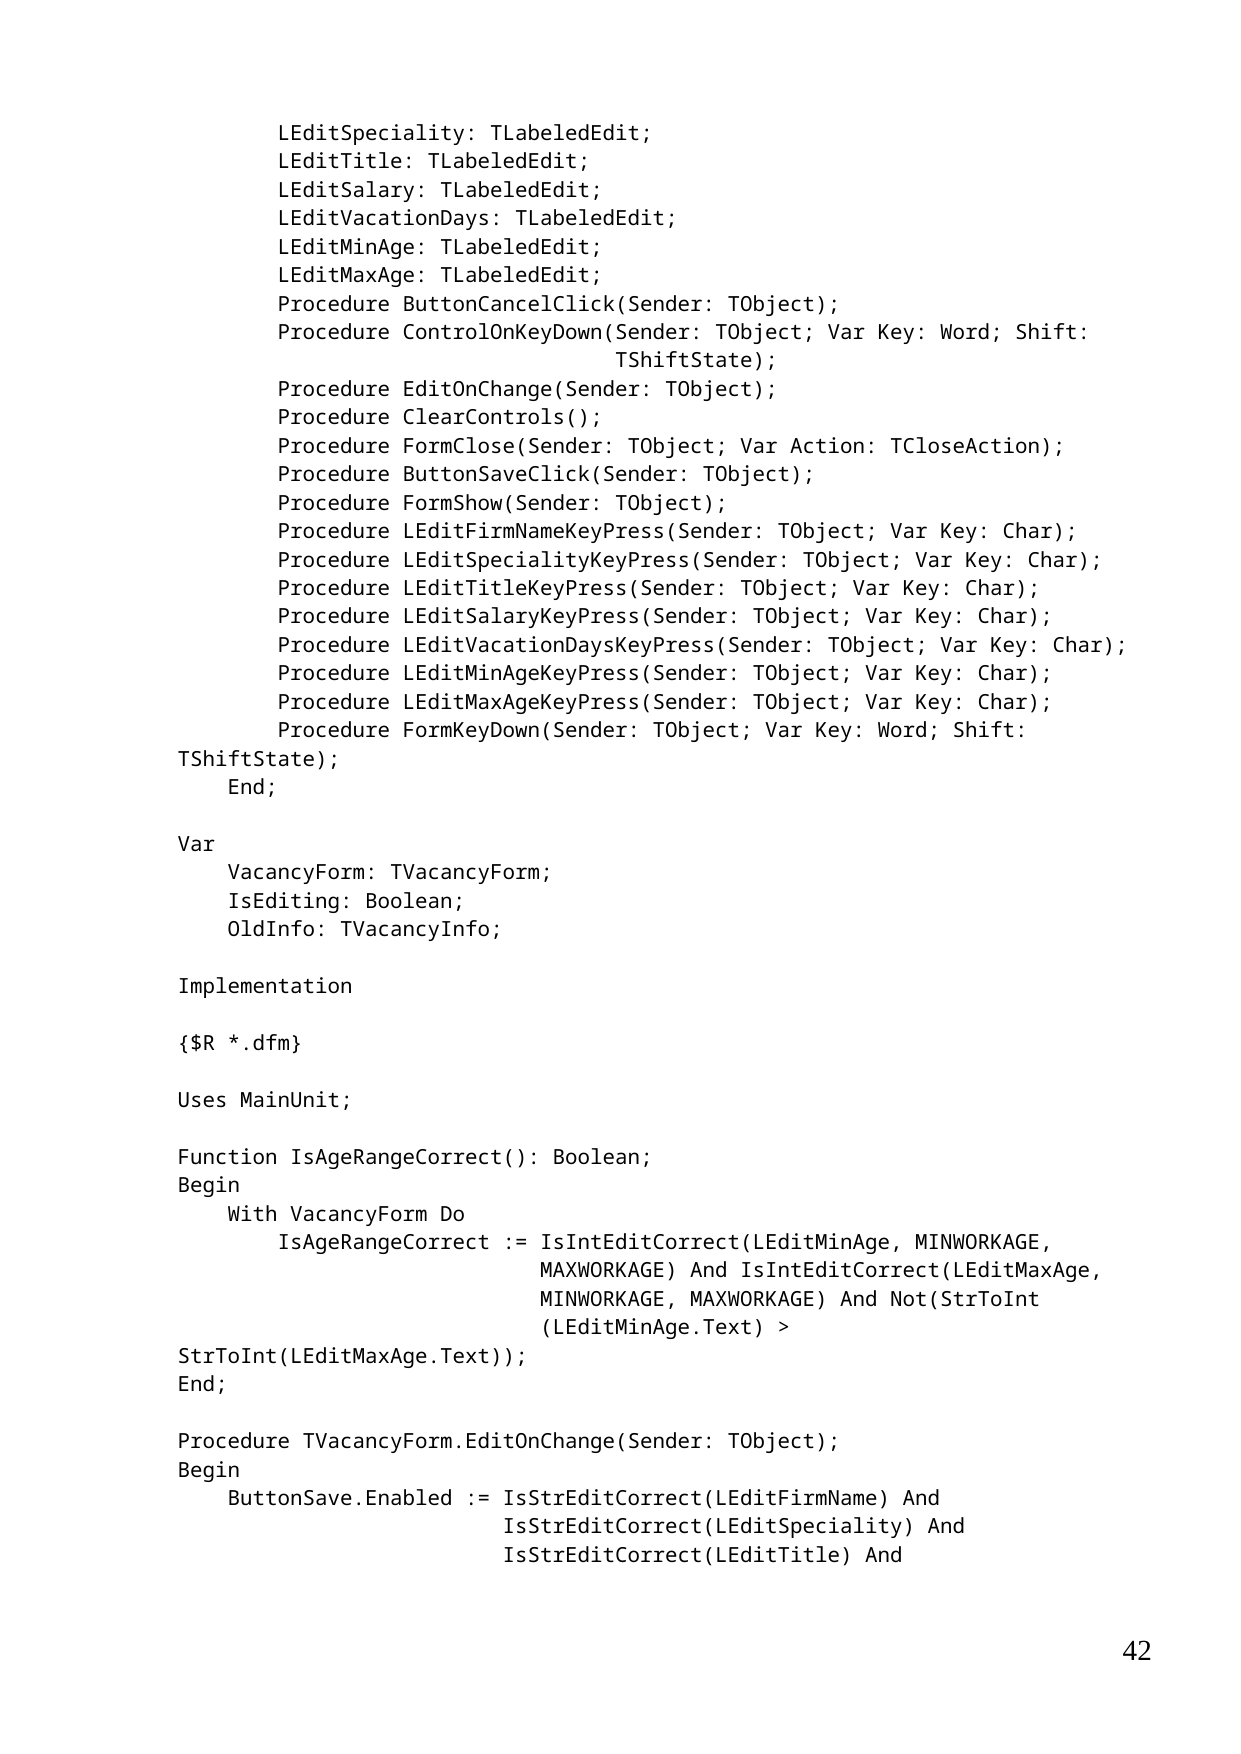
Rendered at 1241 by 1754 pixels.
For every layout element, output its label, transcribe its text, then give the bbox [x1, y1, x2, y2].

text {$R *.dfm} [177, 1028, 1152, 1057]
text LEditVacationDays: TLabeledEdit; [177, 203, 1152, 232]
text Procedure FormShow(Sender: TObject); [177, 488, 1152, 516]
text IsStrEditCorrect(LEditTitle) And [177, 1540, 1152, 1568]
text OldInfo: TVacancyInfo; [177, 914, 1152, 943]
text IsAgeRangeCorrect := IsIntEditCorrect(LEditMinAge, MINWORKAGE, [177, 1227, 1152, 1256]
text Begin [177, 1455, 1152, 1483]
text Procedure ButtonCancelClick(Sender: TObject); [177, 289, 1152, 317]
text End; [177, 1369, 1152, 1398]
text Begin [177, 1170, 1152, 1199]
text TShiftState); [177, 346, 1152, 374]
text Procedure FormKeyDown(Sender: TObject; Var Key: Word; Shift: TShiftState); [177, 715, 1152, 772]
text Var [177, 829, 1152, 857]
text Procedure LEditVacationDaysKeyPress(Sender: TObject; Var Key: Char); [177, 630, 1152, 658]
text Procedure LEditMaxAgeKeyPress(Sender: TObject; Var Key: Char); [177, 687, 1152, 715]
text Procedure FormClose(Sender: TObject; Var Action: TCloseAction); [177, 431, 1152, 459]
text Procedure ControlOnKeyDown(Sender: TObject; Var Key: Word; Shift: [177, 317, 1152, 346]
text Procedure ButtonSaveClick(Sender: TObject); [177, 459, 1152, 488]
text Procedure EditOnChange(Sender: TObject); [177, 374, 1152, 402]
text With VacancyForm Do [177, 1199, 1152, 1227]
text Procedure LEditMinAgeKeyPress(Sender: TObject; Var Key: Char); [177, 658, 1152, 687]
text Procedure LEditTitleKeyPress(Sender: TObject; Var Key: Char); [177, 573, 1152, 602]
text Implementation [177, 971, 1152, 1000]
text (LEditMinAge.Text) > StrToInt(LEditMaxAge.Text)); [177, 1312, 1152, 1369]
text VacancyForm: TVacancyForm; [177, 857, 1152, 886]
text MAXWORKAGE) And IsIntEditCorrect(LEditMaxAge, [177, 1256, 1152, 1284]
text LEditMaxAge: TLabeledEdit; [177, 260, 1152, 289]
text IsStrEditCorrect(LEditSpeciality) And [177, 1512, 1152, 1540]
text ButtonSave.Enabled := IsStrEditCorrect(LEditFirmName) And [177, 1483, 1152, 1512]
text LEditMinAge: TLabeledEdit; [177, 232, 1152, 260]
text Procedure TVacancyForm.EditOnChange(Sender: TObject); [177, 1426, 1152, 1455]
text Procedure LEditSpecialityKeyPress(Sender: TObject; Var Key: Char); [177, 545, 1152, 573]
text LEditSpeciality: TLabeledEdit; [177, 118, 1152, 147]
text MINWORKAGE, MAXWORKAGE) And Not(StrToInt [177, 1284, 1152, 1312]
text Procedure ClearControls(); [177, 402, 1152, 431]
text LEditTitle: TLabeledEdit; [177, 147, 1152, 175]
text Procedure LEditSalaryKeyPress(Sender: TObject; Var Key: Char); [177, 602, 1152, 630]
text IsEditing: Boolean; [177, 886, 1152, 914]
text LEditSalary: TLabeledEdit; [177, 175, 1152, 203]
text End; [177, 772, 1152, 801]
text Uses MainUnit; [177, 1085, 1152, 1113]
text Function IsAgeRangeCorrect(): Boolean; [177, 1142, 1152, 1170]
text Procedure LEditFirmNameKeyPress(Sender: TObject; Var Key: Char); [177, 516, 1152, 545]
